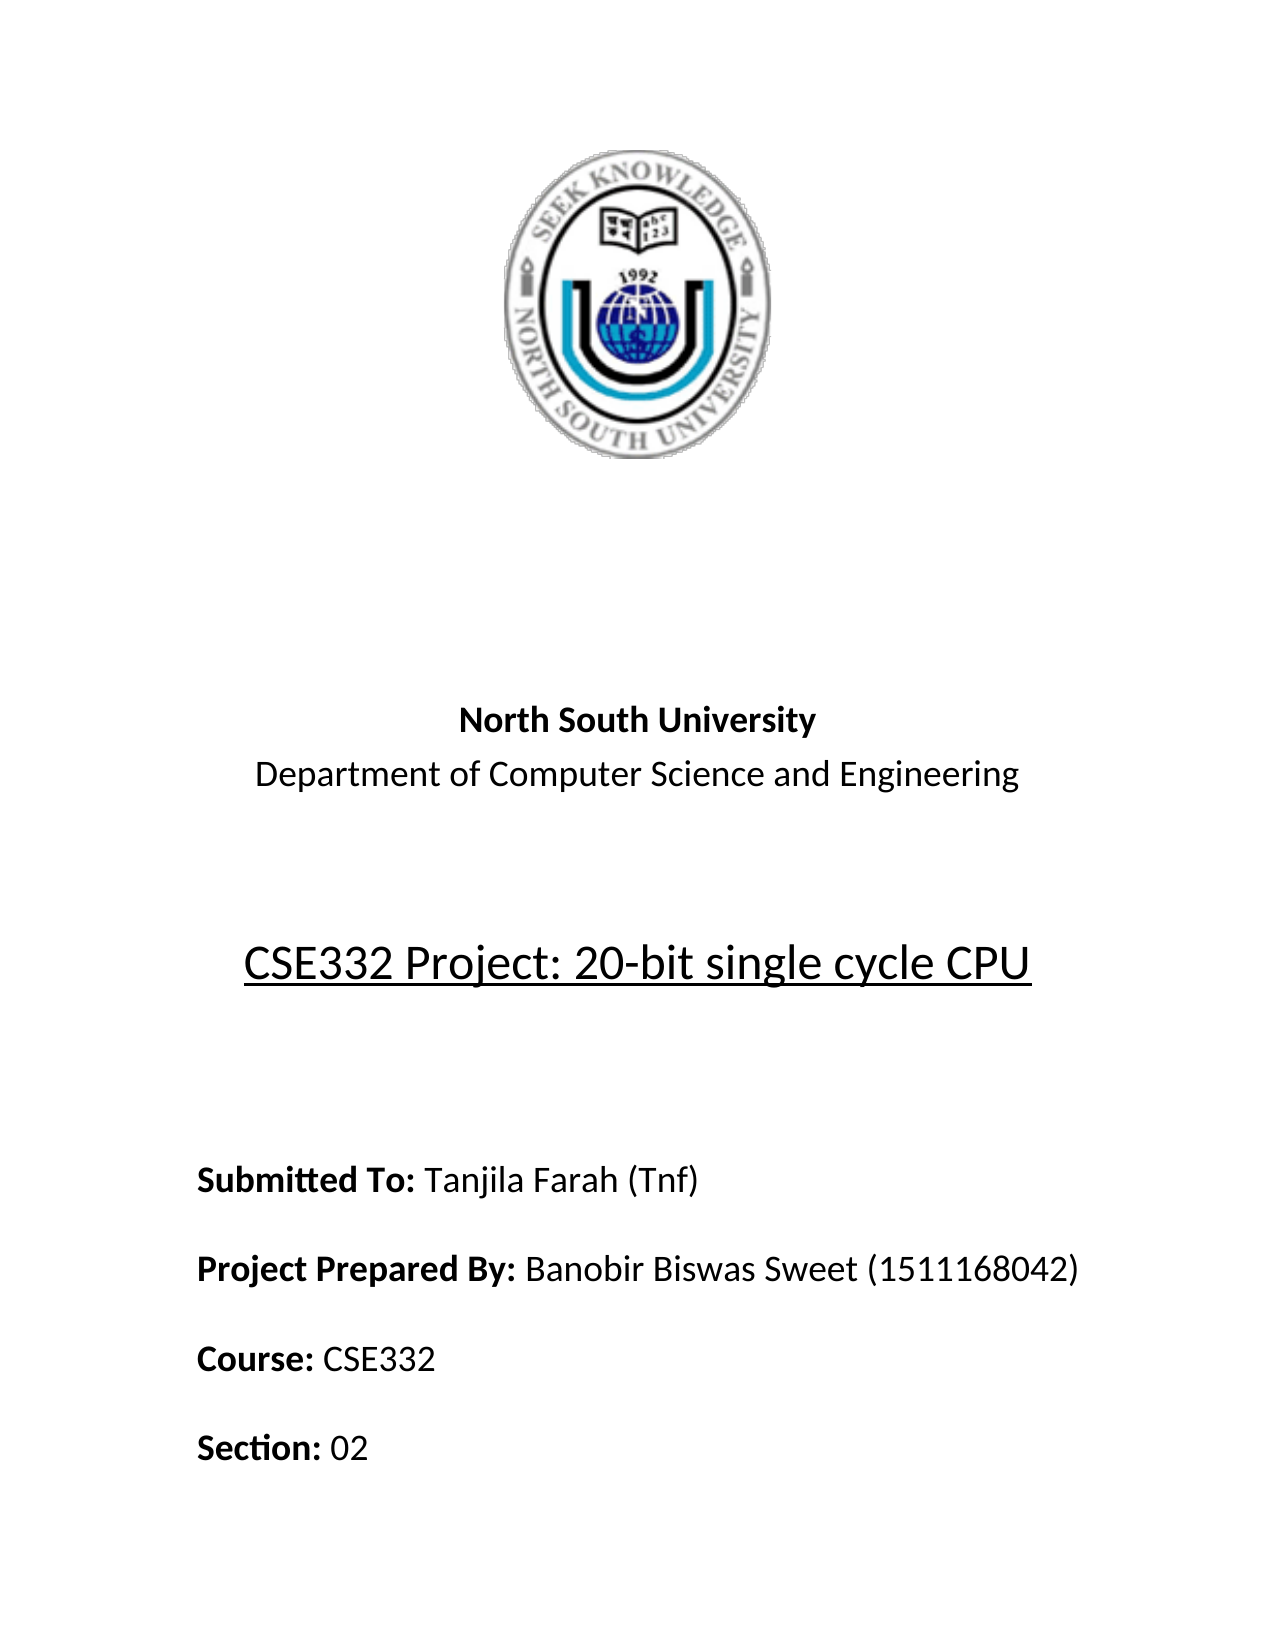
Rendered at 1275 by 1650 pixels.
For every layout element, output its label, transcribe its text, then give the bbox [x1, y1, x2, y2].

text Department of Computer Science and Engineering [150, 750, 1125, 796]
text Submitted To: Tanjila Farah (Tnf) [197, 1156, 1125, 1201]
text Course: CSE332 [197, 1335, 1125, 1381]
text Section: 02 [197, 1424, 1125, 1470]
picture [503, 150, 772, 459]
text Project Prepared By: Banobir Biswas Sweet (1511168042) [197, 1245, 1125, 1291]
text CSE332 Project: 20-bit single cycle CPU [150, 931, 1125, 992]
text North South University [150, 696, 1125, 742]
